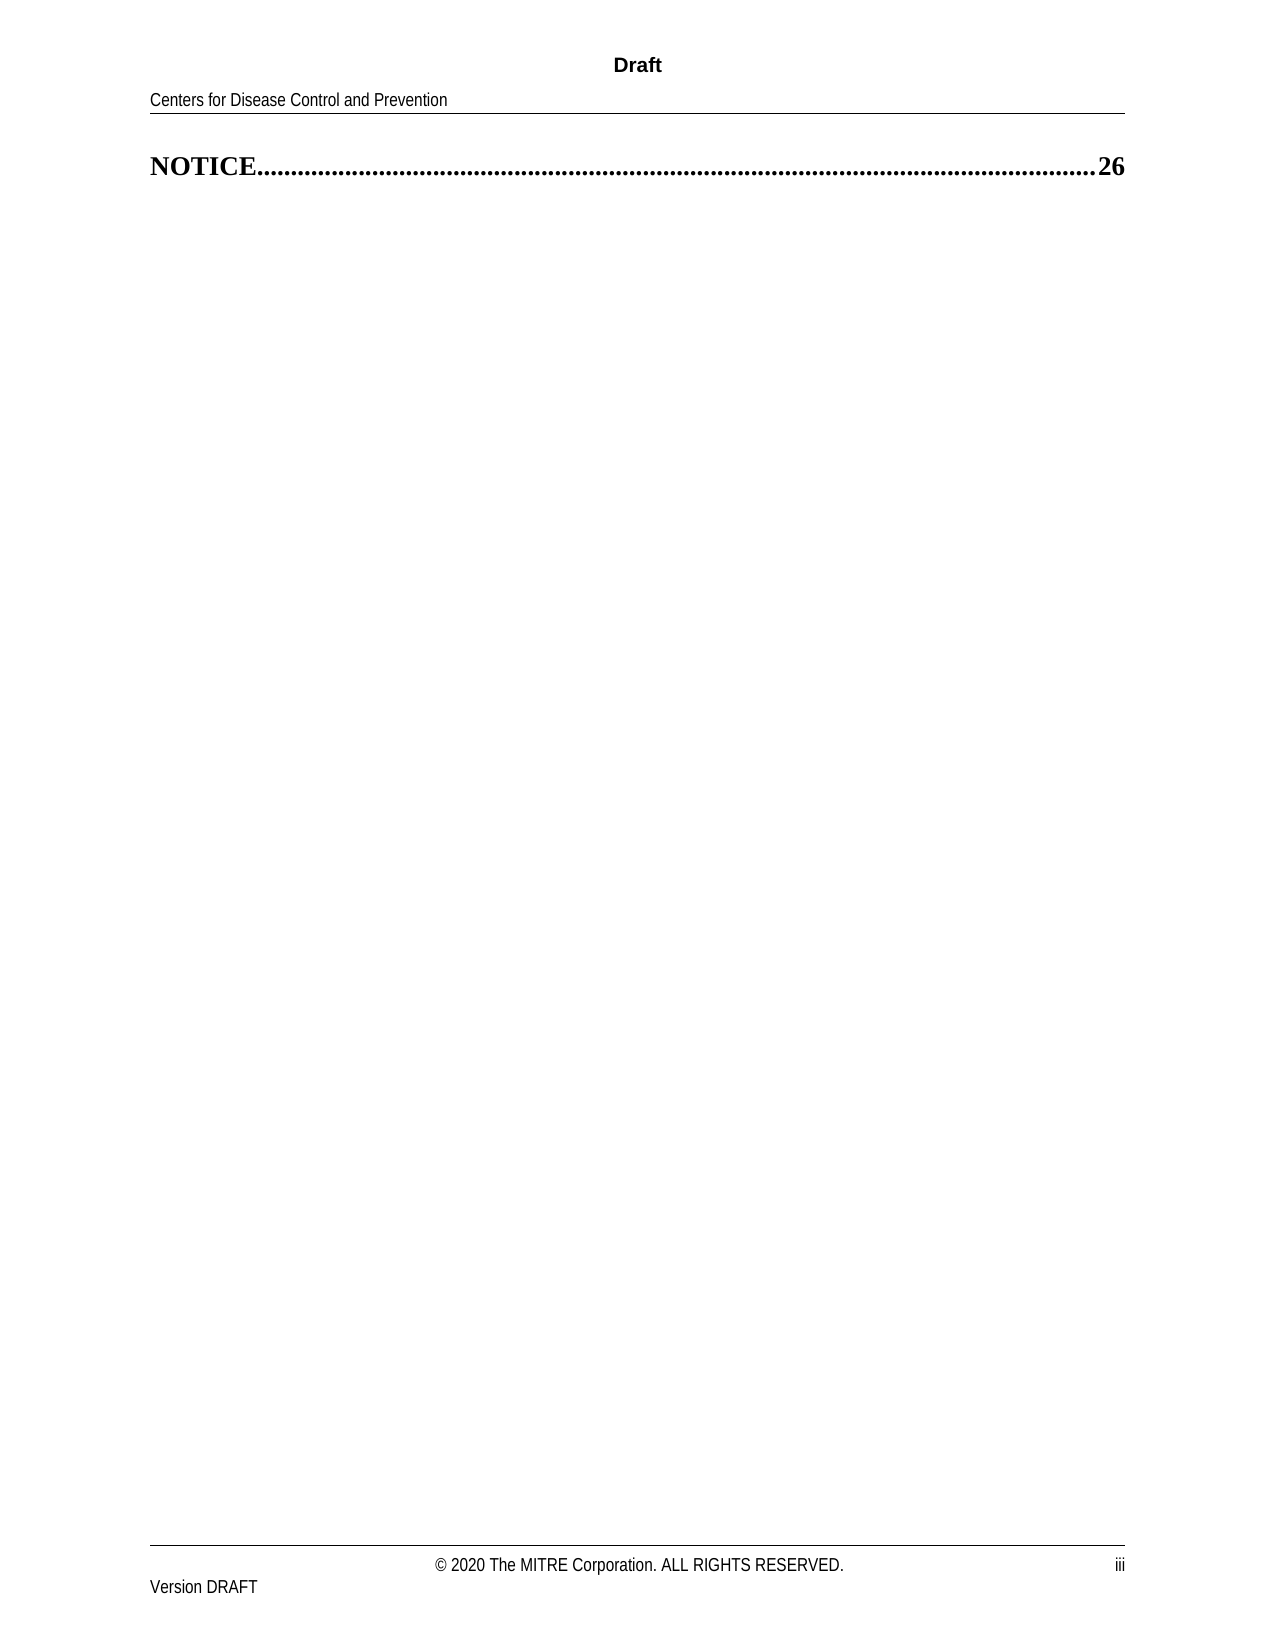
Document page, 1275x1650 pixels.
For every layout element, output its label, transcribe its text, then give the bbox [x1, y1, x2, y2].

text NOTICE 26 [150, 150, 1125, 181]
